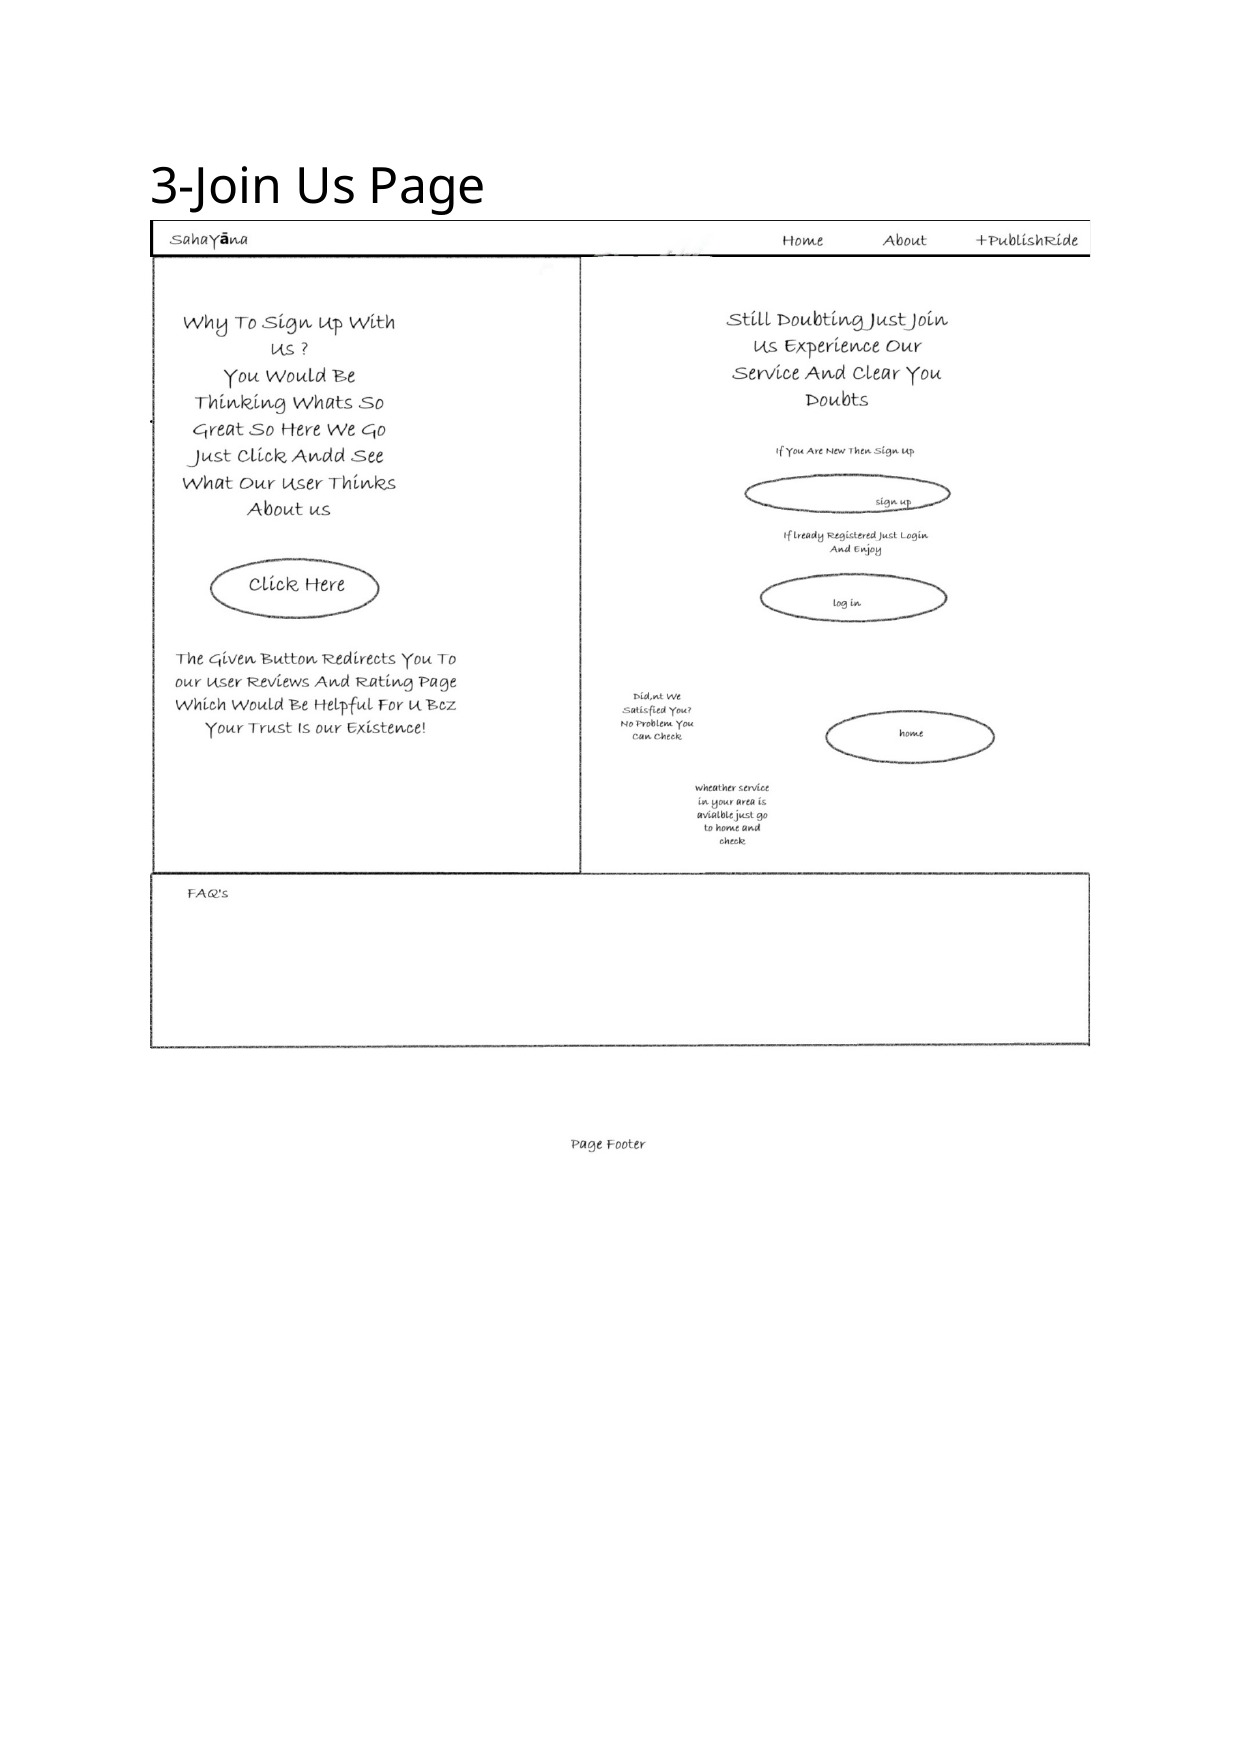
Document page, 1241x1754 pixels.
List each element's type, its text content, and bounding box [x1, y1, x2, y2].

text 3-Join Us Page [150, 150, 1090, 220]
picture [150, 220, 1091, 1285]
